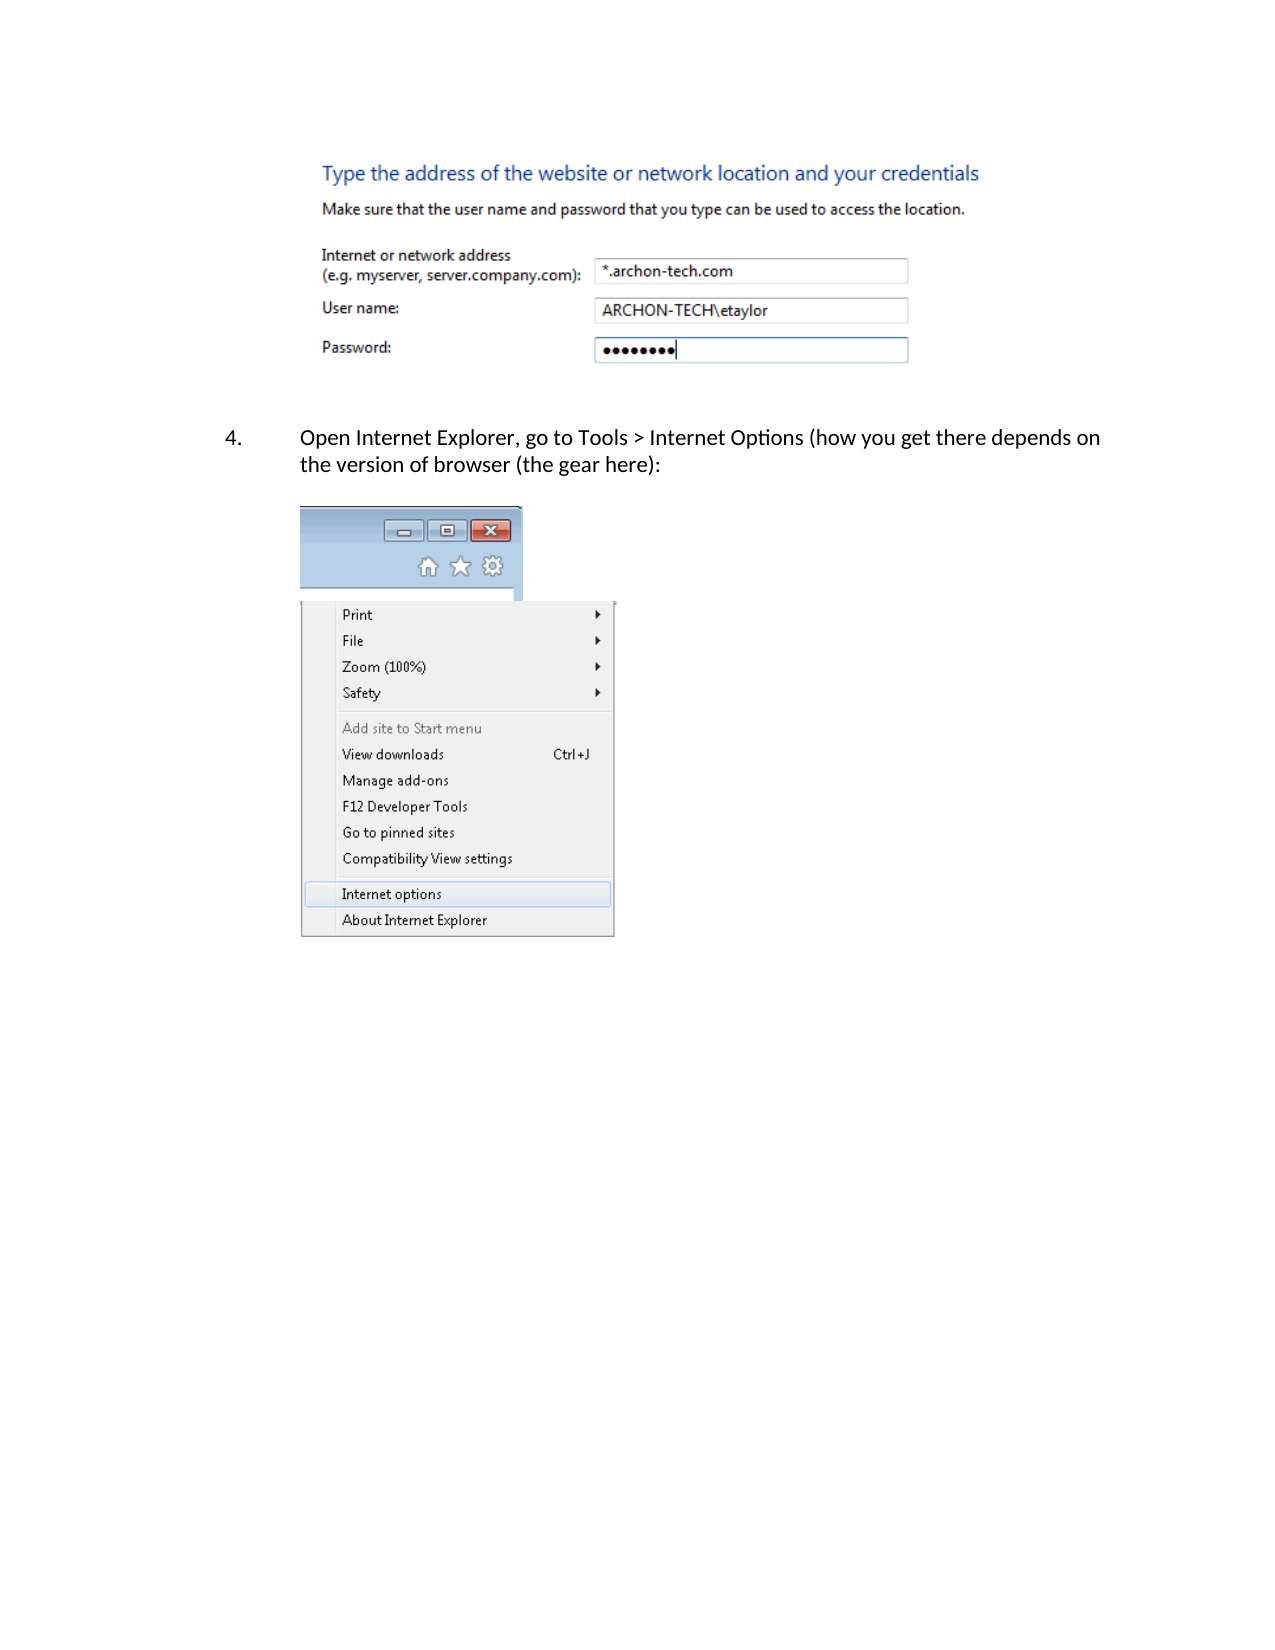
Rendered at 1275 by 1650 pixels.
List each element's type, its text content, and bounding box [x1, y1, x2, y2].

list Open Internet Explorer, go to Tools > Internet Options (how you get there depends on the version of browser (the gear here): [225, 423, 1125, 479]
